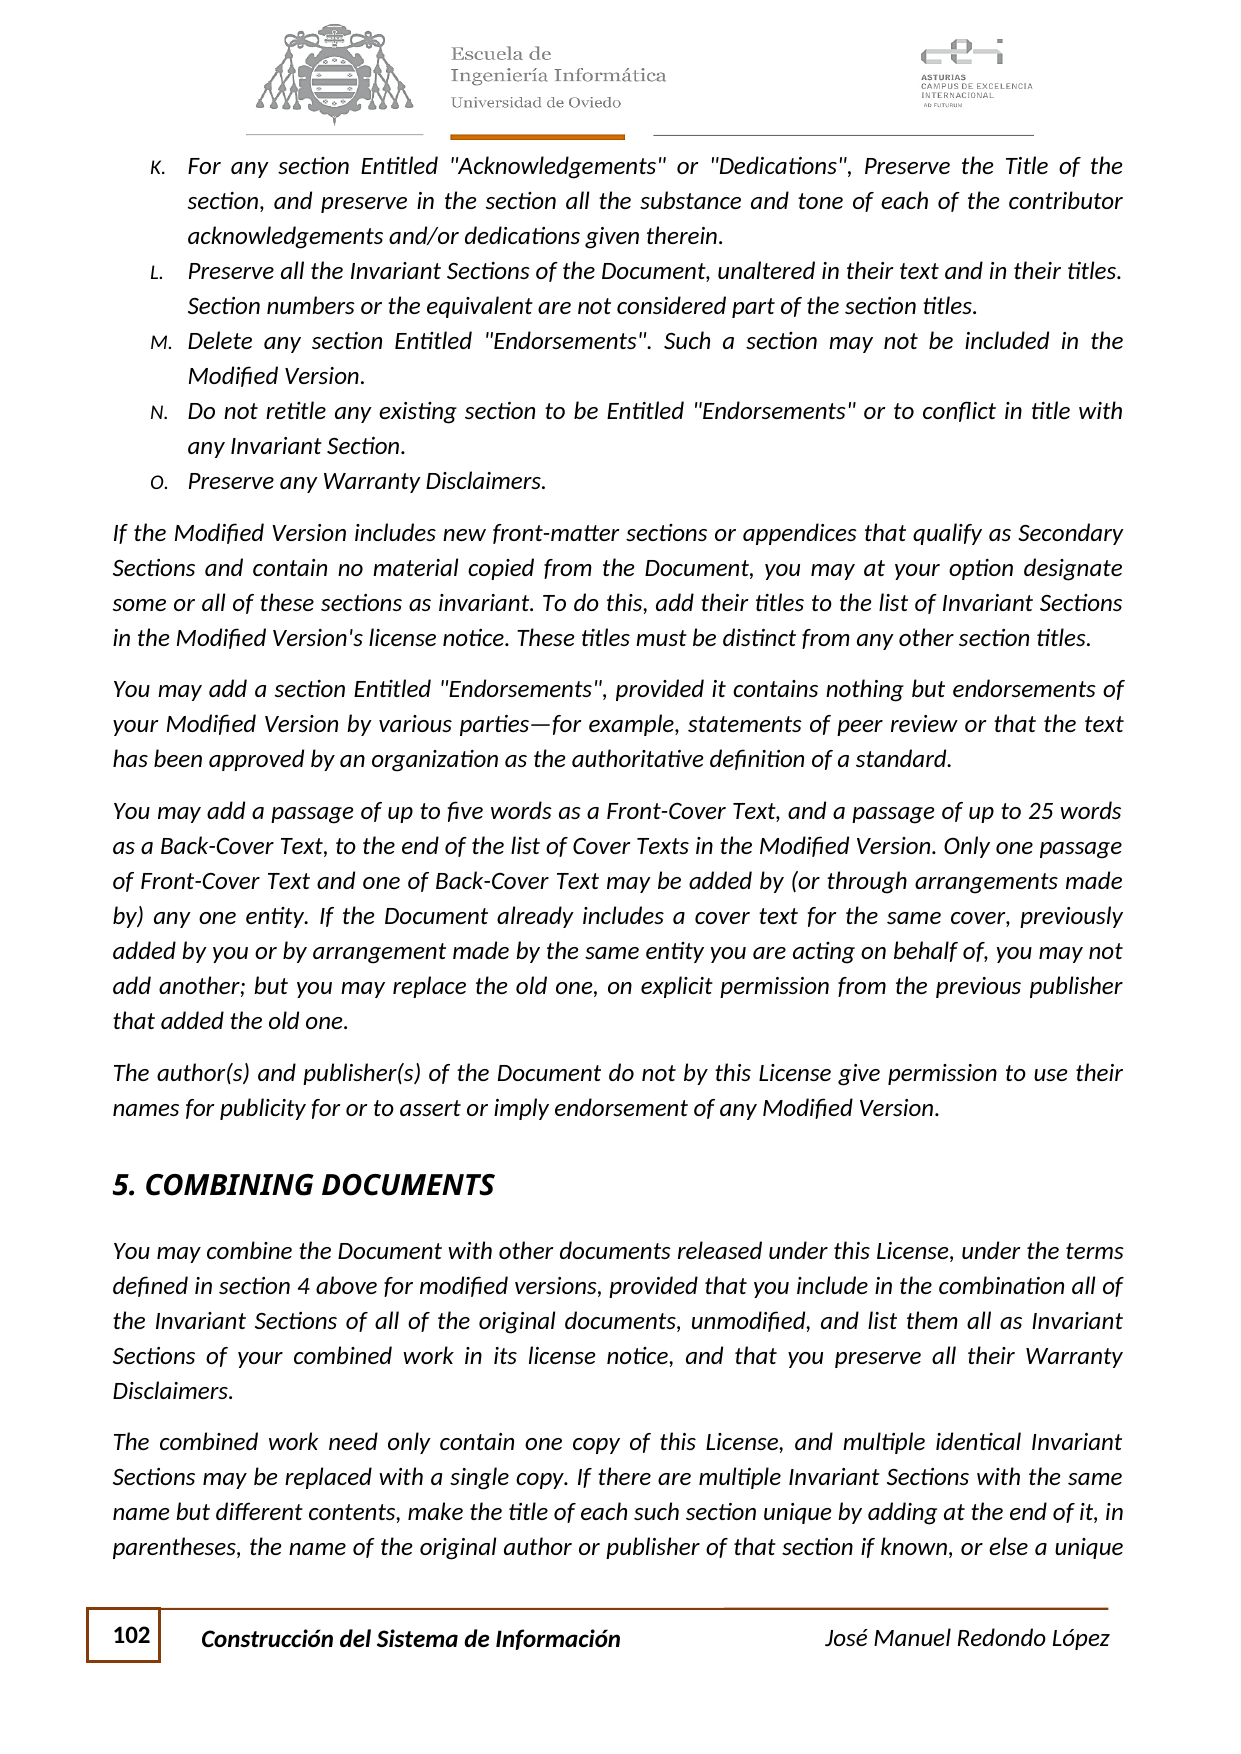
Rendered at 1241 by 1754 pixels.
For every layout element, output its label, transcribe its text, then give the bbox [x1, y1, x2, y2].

list Preserve all the Invariant Sections of the Document, unaltered in their text and in their titles. Section numbers or the equivalent are not considered part of the section titles. [150, 255, 1128, 321]
text If the Modified Version includes new front-matter sections or appendices that qualify as Secondary Sections and contain no material copied from the Document, you may at your option designate some or all of these sections as invariant. To do this, add their titles to the list of Invariant Sections in the Modified Version's license notice. These titles must be distinct from any other section titles. [112, 517, 1128, 652]
text You may add a section Entitled "Endorsements", provided it contains nothing but endorsements of your Modified Version by various parties—for example, statements of peer review or that the text has been approved by an organization as the authoritative definition of a standard. [112, 673, 1128, 774]
text You may add a passage of up to five words as a Front-Cover Text, and a passage of up to 25 words as a Back-Cover Text, to the end of the list of Cover Texts in the Modified Version. Only one passage of Front-Cover Text and one of Back-Cover Text may be added by (or through arrangements made by) any one entity. If the Document already includes a cover text for the same cover, previously added by you or by arrangement made by the same entity you are acting on behalf of, you may not add another; but you may replace the old one, on explicit permission from the previous publisher that added the old one. [112, 795, 1128, 1036]
list Preserve any Warranty Disclaimers. [150, 465, 1128, 496]
list Do not retitle any existing section to be Entitled "Endorsements" or to conflict in title with any Invariant Section. [150, 395, 1128, 461]
subtitle 5. COMBINING DOCUMENTS [112, 1164, 1128, 1204]
text The author(s) and publisher(s) of the Document do not by this License give permission to use their names for publicity for or to assert or imply endorsement of any Modified Version. [112, 1057, 1128, 1122]
list For any section Entitled "Acknowledgements" or "Dedications", Preserve the Title of the section, and preserve in the section all the substance and tone of each of the contributor acknowledgements and/or dedications given therein. [150, 150, 1128, 251]
picture [181, 14, 1099, 150]
list Delete any section Entitled "Endorsements". Such a section may not be included in the Modified Version. [150, 325, 1128, 391]
text You may combine the Document with other documents released under this License, under the terms defined in section 4 above for modified versions, provided that you include in the combination all of the Invariant Sections of all of the original documents, unmodified, and list them all as Invariant Sections of your combined work in its license notice, and that you preserve all their Warranty Disclaimers. [112, 1235, 1128, 1405]
